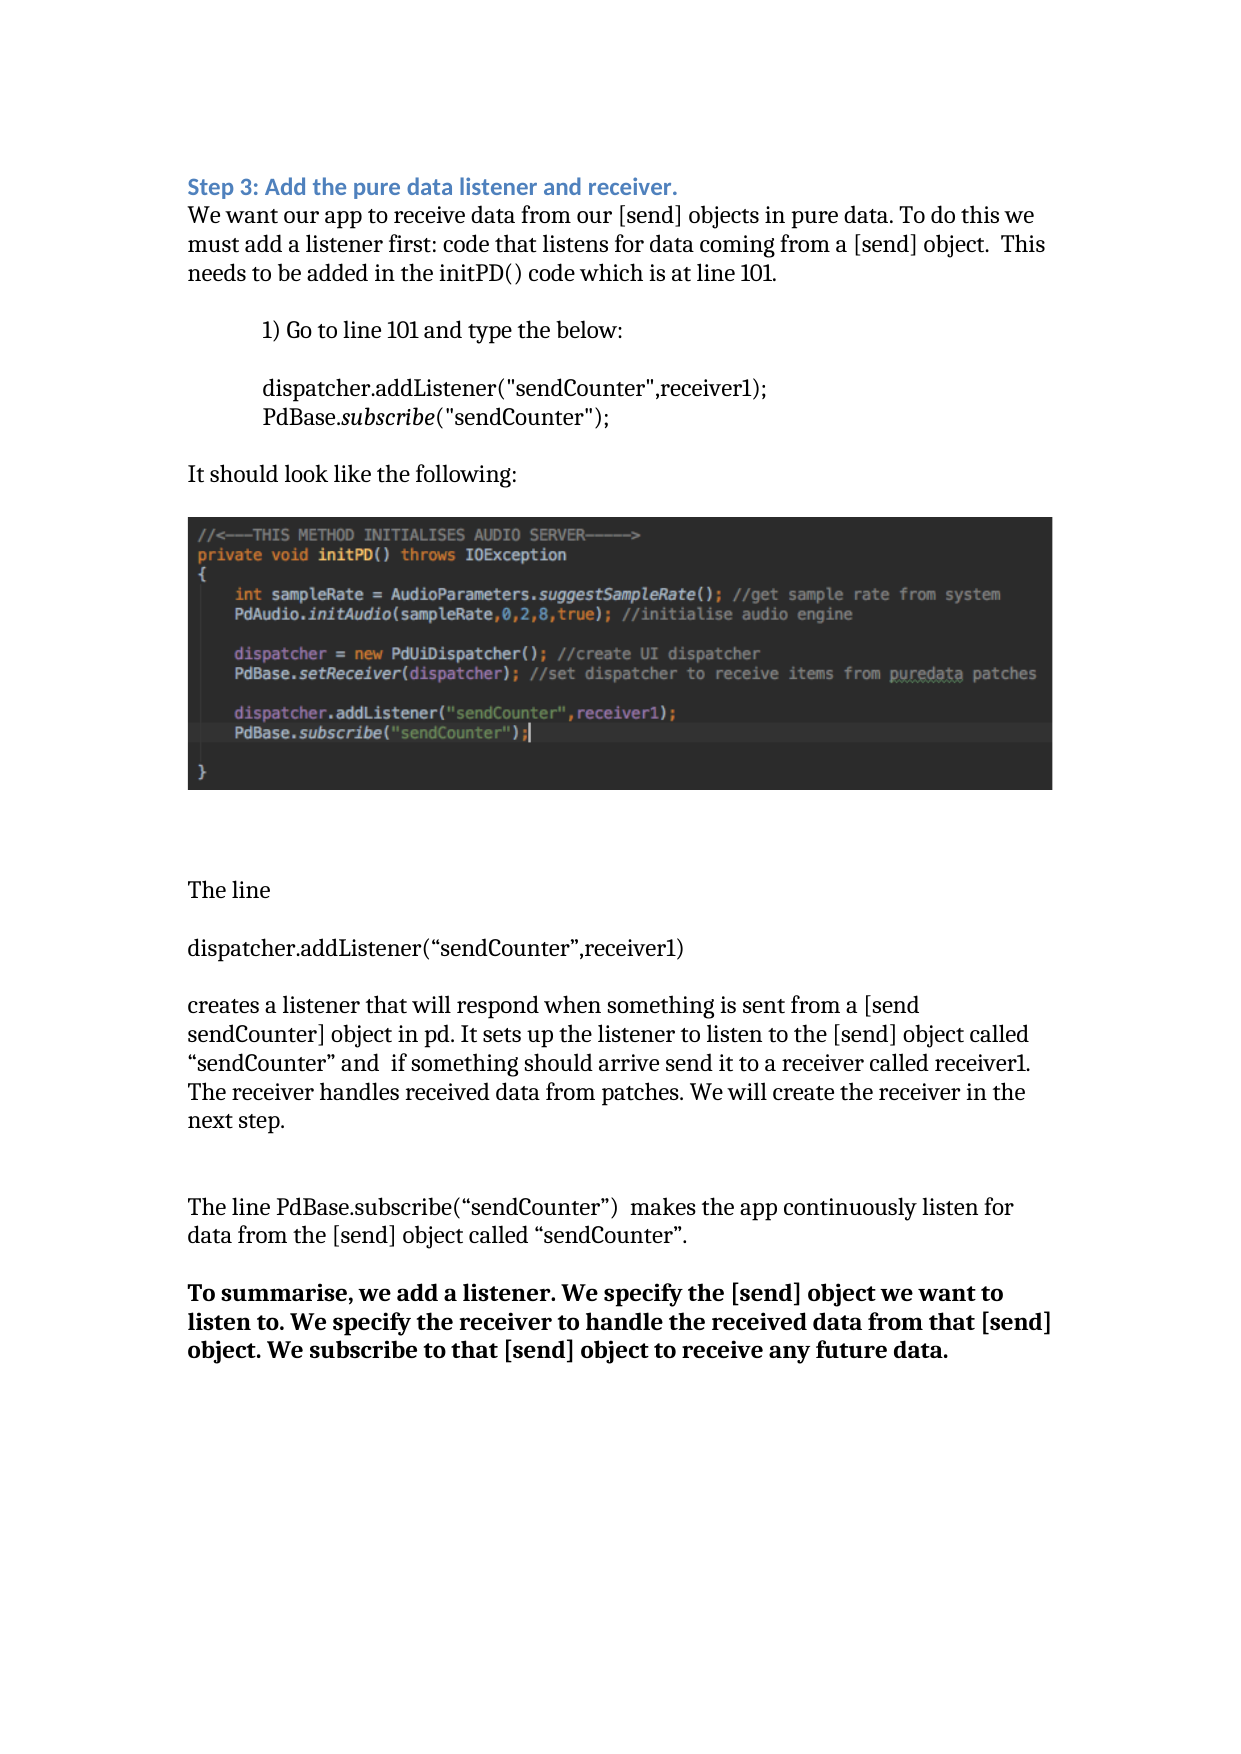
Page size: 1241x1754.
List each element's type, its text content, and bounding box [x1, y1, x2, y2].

text The line PdBase.subscribe(“sendCounter”) makes the app continuously listen for data from the [send] object called “sendCounter”. [187, 1192, 1053, 1250]
picture [187, 517, 1053, 790]
text creates a listener that will respond when something is sent from a [send sendCounter] object in pd. It sets up the listener to listen to the [send] object called “sendCounter” and if something should arrive send it to a receiver called receiver1. The receiver handles received data from patches. We will create the receiver in the next step. [187, 991, 1053, 1135]
text We want our app to receive data from our [send] objects in pure data. To do this we must add a listener first: code that listens for data coming from a [send] object. This needs to be added in the initPD() code which is at line 101. [187, 201, 1053, 288]
text dispatcher.addListener(“sendCounter”,receiver1) [187, 934, 1053, 962]
text The line [187, 876, 1053, 905]
text It should look like the following: [187, 460, 1053, 489]
text 1) Go to line 101 and type the below: [187, 316, 1053, 345]
text To summarise, we add a listener. We specify the [send] object we want to listen to. We specify the receiver to handle the received data from that [send] object. We subscribe to that [send] object to receive any future data. [187, 1279, 1053, 1365]
subtitle Step 3: Add the pure data listener and receiver. [187, 171, 1053, 201]
text dispatcher.addListener("sendCounter",receiver1); PdBase.subscribe("sendCounter"); [262, 374, 1053, 431]
